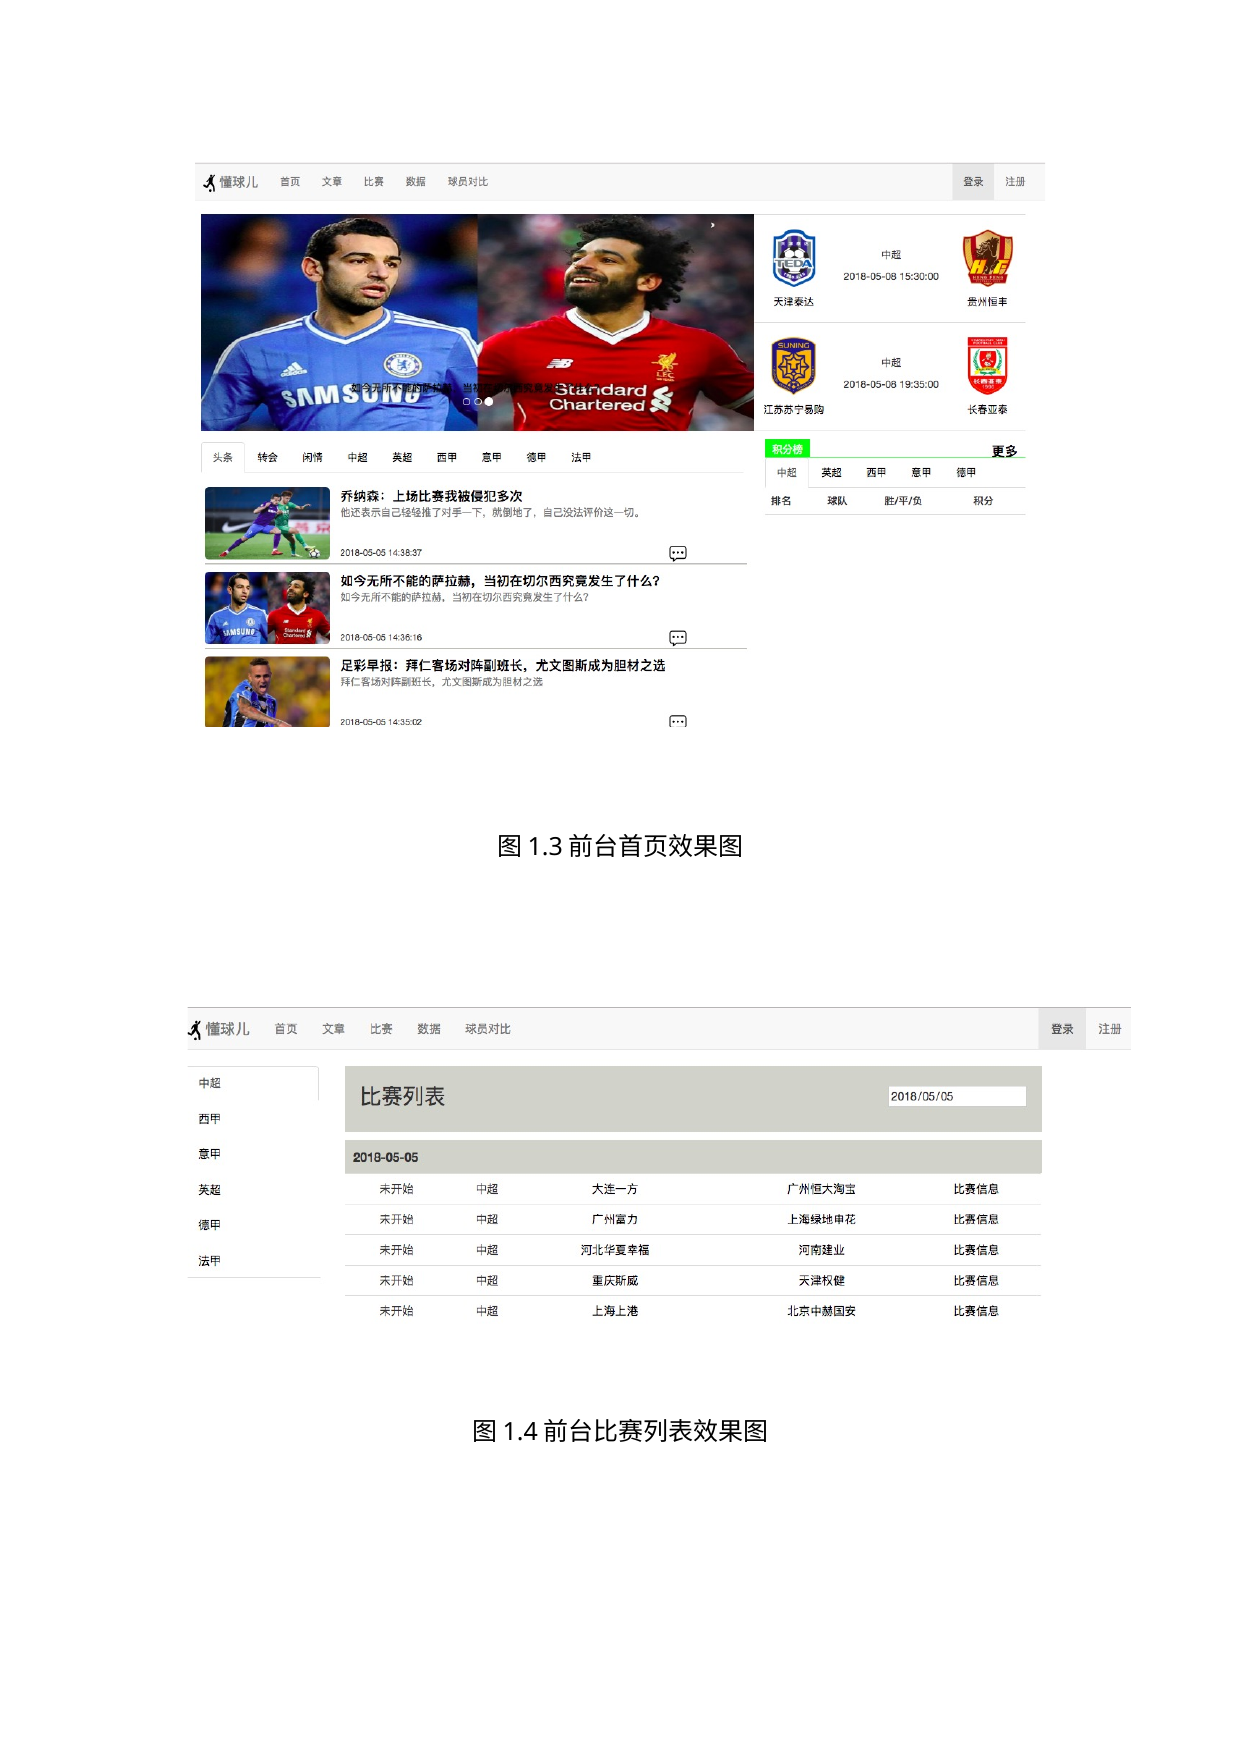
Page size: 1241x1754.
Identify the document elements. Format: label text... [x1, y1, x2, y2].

text 图1.3前台首页效果图 [187, 812, 1053, 877]
text 图1.4前台比赛列表效果图 [187, 1397, 1053, 1462]
picture [195, 162, 1045, 727]
picture [187, 1007, 1131, 1380]
